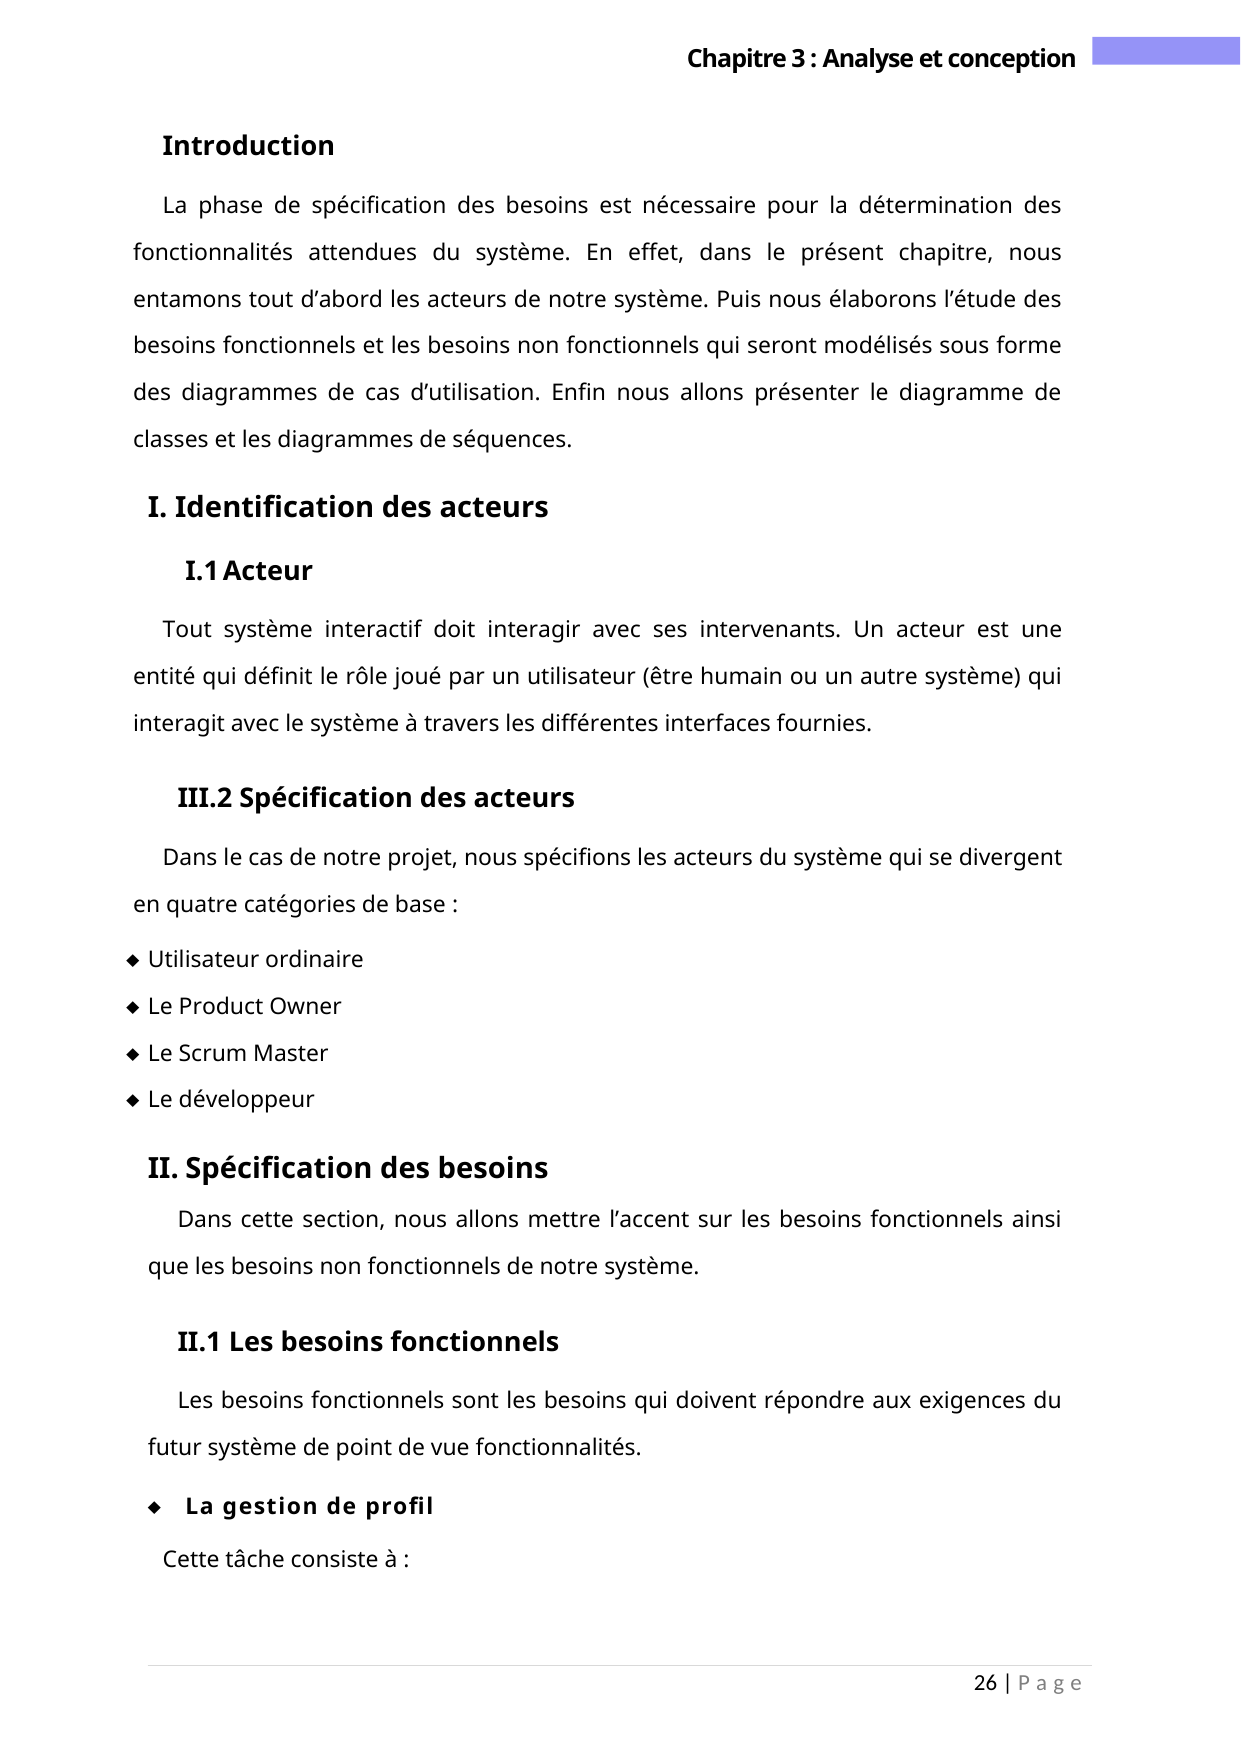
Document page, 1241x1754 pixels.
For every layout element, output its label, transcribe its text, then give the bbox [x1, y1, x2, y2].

subtitle Introduction [133, 127, 1063, 164]
subtitle Acteur [185, 551, 1092, 588]
list Spécification des besoins [148, 1147, 1092, 1187]
list Le Product Owner [126, 990, 1063, 1021]
subtitle Les besoins fonctionnels [148, 1322, 1092, 1359]
text La phase de spécification des besoins est nécessaire pour la détermination des fonctionnalités attendues du système. En effet, dans le présent chapitre, nous entamons tout d’abord les acteurs de notre système. Puis nous élaborons l’étude des besoins fonctionnels et les besoins non fonctionnels qui seront modélisés sous forme des diagrammes de cas d’utilisation. Enfin nous allons présenter le diagramme de classes et les diagrammes de séquences. [133, 189, 1063, 454]
list Identification des acteurs [148, 487, 1092, 526]
text Cette tâche consiste à : [148, 1543, 1063, 1574]
list Utilisateur ordinaire [126, 943, 1063, 974]
subtitle Spécification des acteurs [148, 779, 1092, 816]
list Le développeur [126, 1083, 1063, 1115]
subtitle La gestion de profil [148, 1490, 1063, 1521]
text Les besoins fonctionnels sont les besoins qui doivent répondre aux exigences du futur système de point de vue fonctionnalités. [148, 1384, 1063, 1462]
list Le Scrum Master [126, 1037, 1063, 1068]
text Dans cette section, nous allons mettre l’accent sur les besoins fonctionnels ainsi que les besoins non fonctionnels de notre système. [148, 1203, 1063, 1281]
text Tout système interactif doit interagir avec ses intervenants. Un acteur est une entité qui définit le rôle joué par un utilisateur (être humain ou un autre système) qui interagit avec le système à travers les différentes interfaces fournies. [133, 613, 1063, 738]
text Dans le cas de notre projet, nous spécifions les acteurs du système qui se divergent en quatre catégories de base : [133, 841, 1063, 919]
